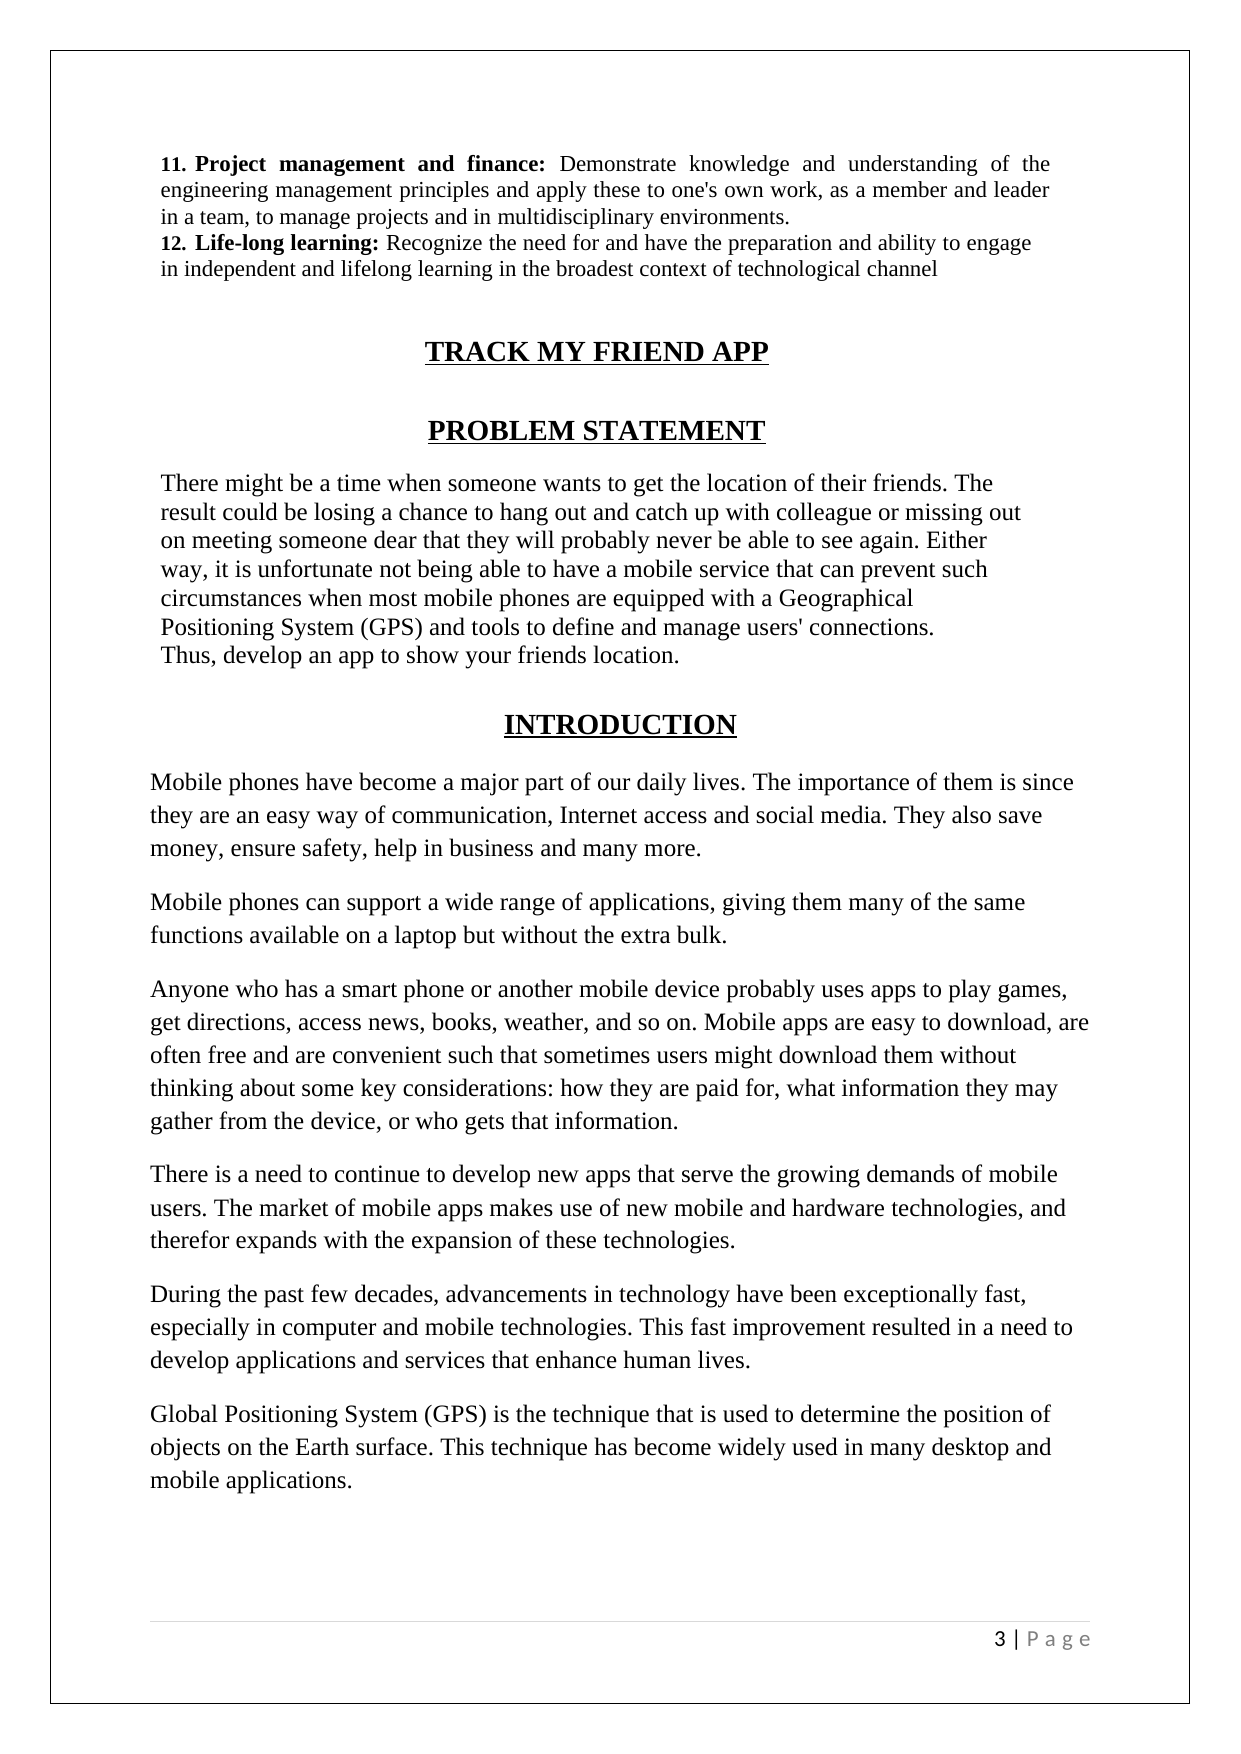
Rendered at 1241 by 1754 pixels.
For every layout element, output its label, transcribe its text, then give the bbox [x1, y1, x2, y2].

text There might be a time when someone wants to get the location of their friends. The result could be losing a chance to hang out and catch up with colleague or missing out on meeting someone dear that they will probably never be able to see again. Either way, it is unfortunate not being able to have a mobile service that can prevent such circumstances when most mobile phones are equipped with a Geographical Positioning System (GPS) and tools to define and manage users' connections. [160, 468, 1033, 640]
text Mobile phones have become a major part of our daily lives. The importance of them is since they are an easy way of communication, Internet access and social media. They also save money, ensure safety, help in business and many more. [150, 767, 1090, 862]
text Mobile phones can support a wide range of applications, giving them many of the same functions available on a laptop but without the extra bulk. [150, 887, 1090, 948]
text There is a need to continue to develop new apps that serve the growing demands of mobile users. The market of mobile apps makes use of new mobile and hardware technologies, and therefor expands with the expansion of these technologies. [150, 1159, 1090, 1254]
list Life-long learning: Recognize the need for and have the preparation and ability to engage in independent and lifelong learning in the broadest context of technological channel [160, 229, 1033, 282]
list Project management and finance: Demonstrate knowledge and understanding of the engineering management principles and apply these to one's own work, as a member and leader in a team, to manage projects and in multidisciplinary environments. [160, 150, 1051, 229]
text Global Positioning System (GPS) is the technique that is used to determine the position of objects on the Earth surface. This technique has become widely used in many desktop and mobile applications. [150, 1399, 1090, 1494]
text During the past few decades, advancements in technology have been exceptionally fast, especially in computer and mobile technologies. This fast improvement resulted in a need to develop applications and services that enhance human lives. [150, 1279, 1090, 1374]
text Anyone who has a smart phone or another mobile device probably uses apps to play games, get directions, access news, books, weather, and so on. Mobile apps are easy to download, are often free and are convenient such that sometimes users might download them without thinking about some key considerations: how they are paid for, what information they may gather from the device, or who gets that information. [150, 974, 1090, 1134]
text TRACK MY FRIEND APP [160, 334, 1033, 368]
text Thus, develop an app to show your friends location. [160, 640, 1033, 669]
text INTRODUCTION [150, 707, 1090, 741]
text PROBLEM STATEMENT [160, 413, 1033, 447]
